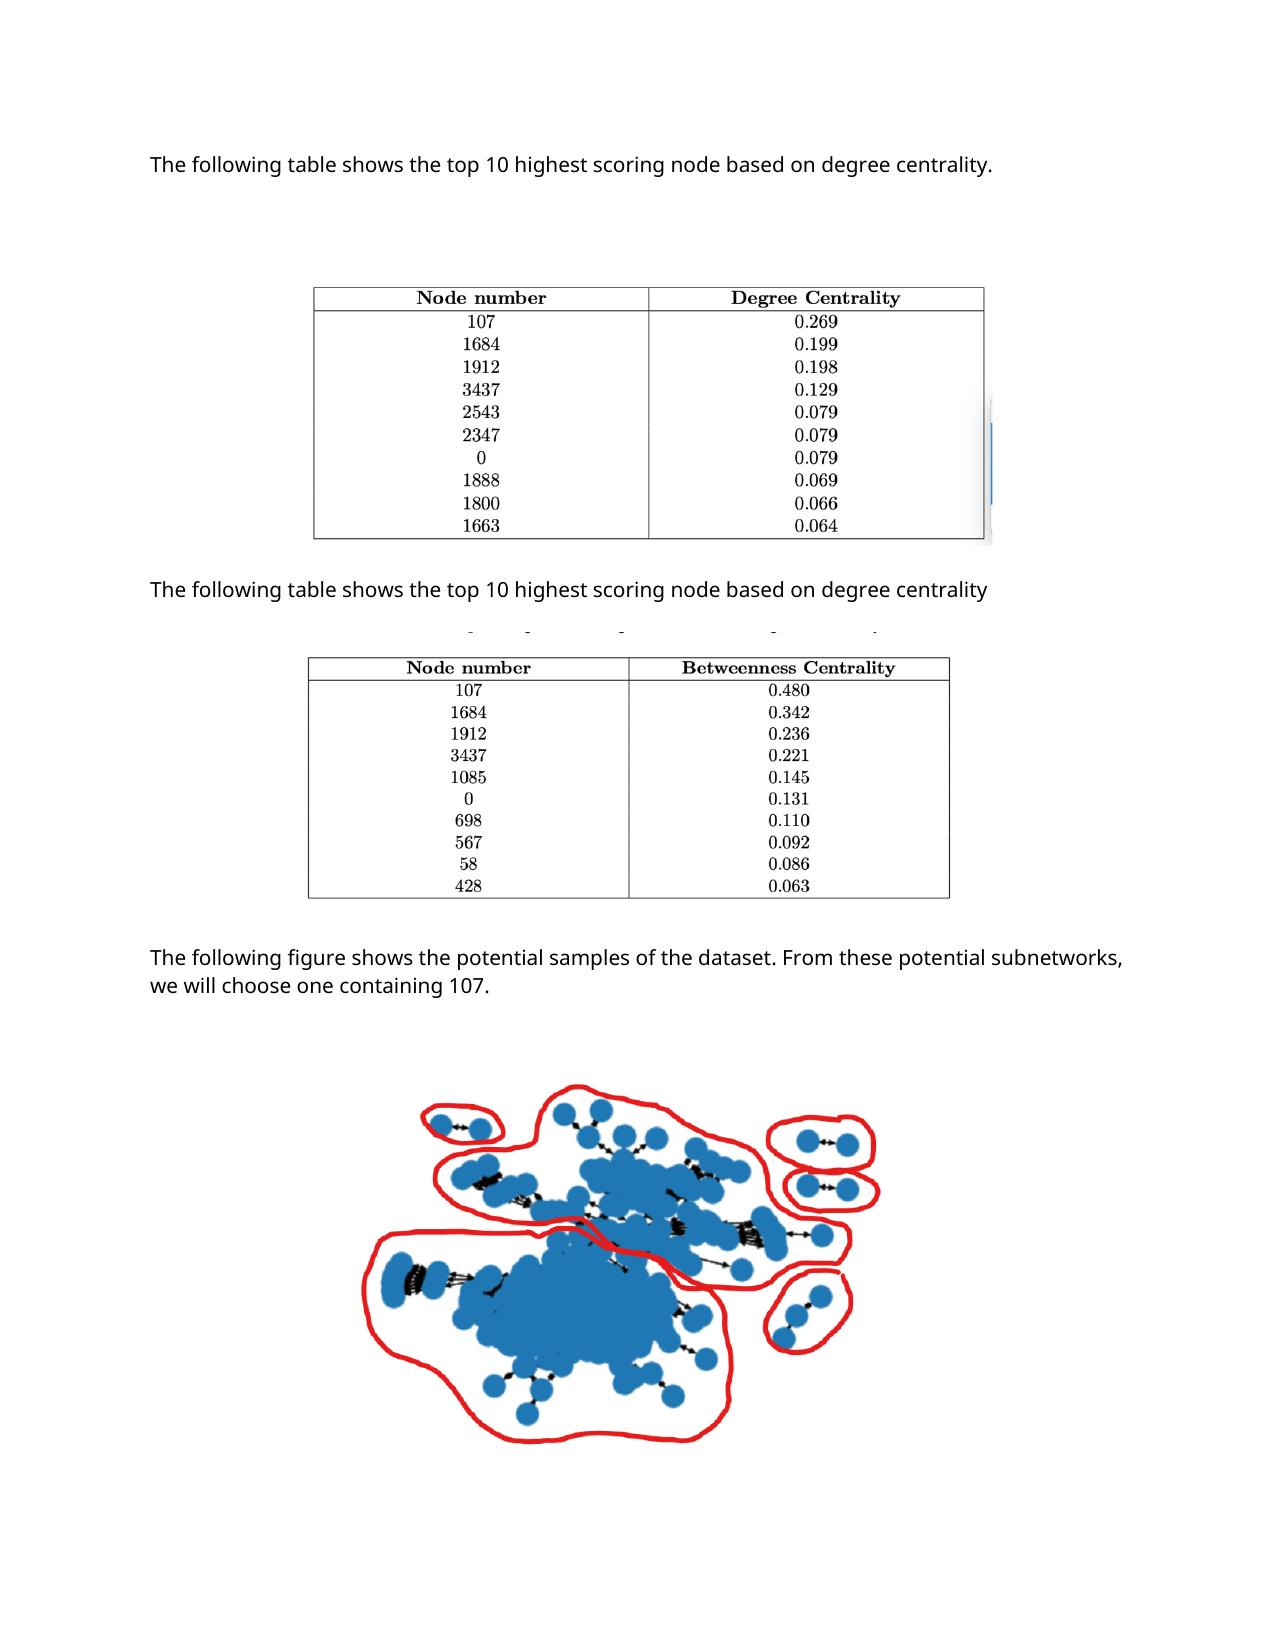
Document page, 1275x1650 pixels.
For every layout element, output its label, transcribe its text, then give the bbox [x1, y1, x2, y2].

text The following figure shows the potential samples of the dataset. From these potential subnetworks, we will choose one containing 107. [150, 943, 1125, 1000]
picture [282, 265, 993, 546]
text The following table shows the top 10 highest scoring node based on degree centrality [150, 575, 1125, 603]
text The following table shows the top 10 highest scoring node based on degree centrality. [150, 150, 1125, 178]
picture [279, 632, 996, 914]
picture [307, 1028, 968, 1450]
